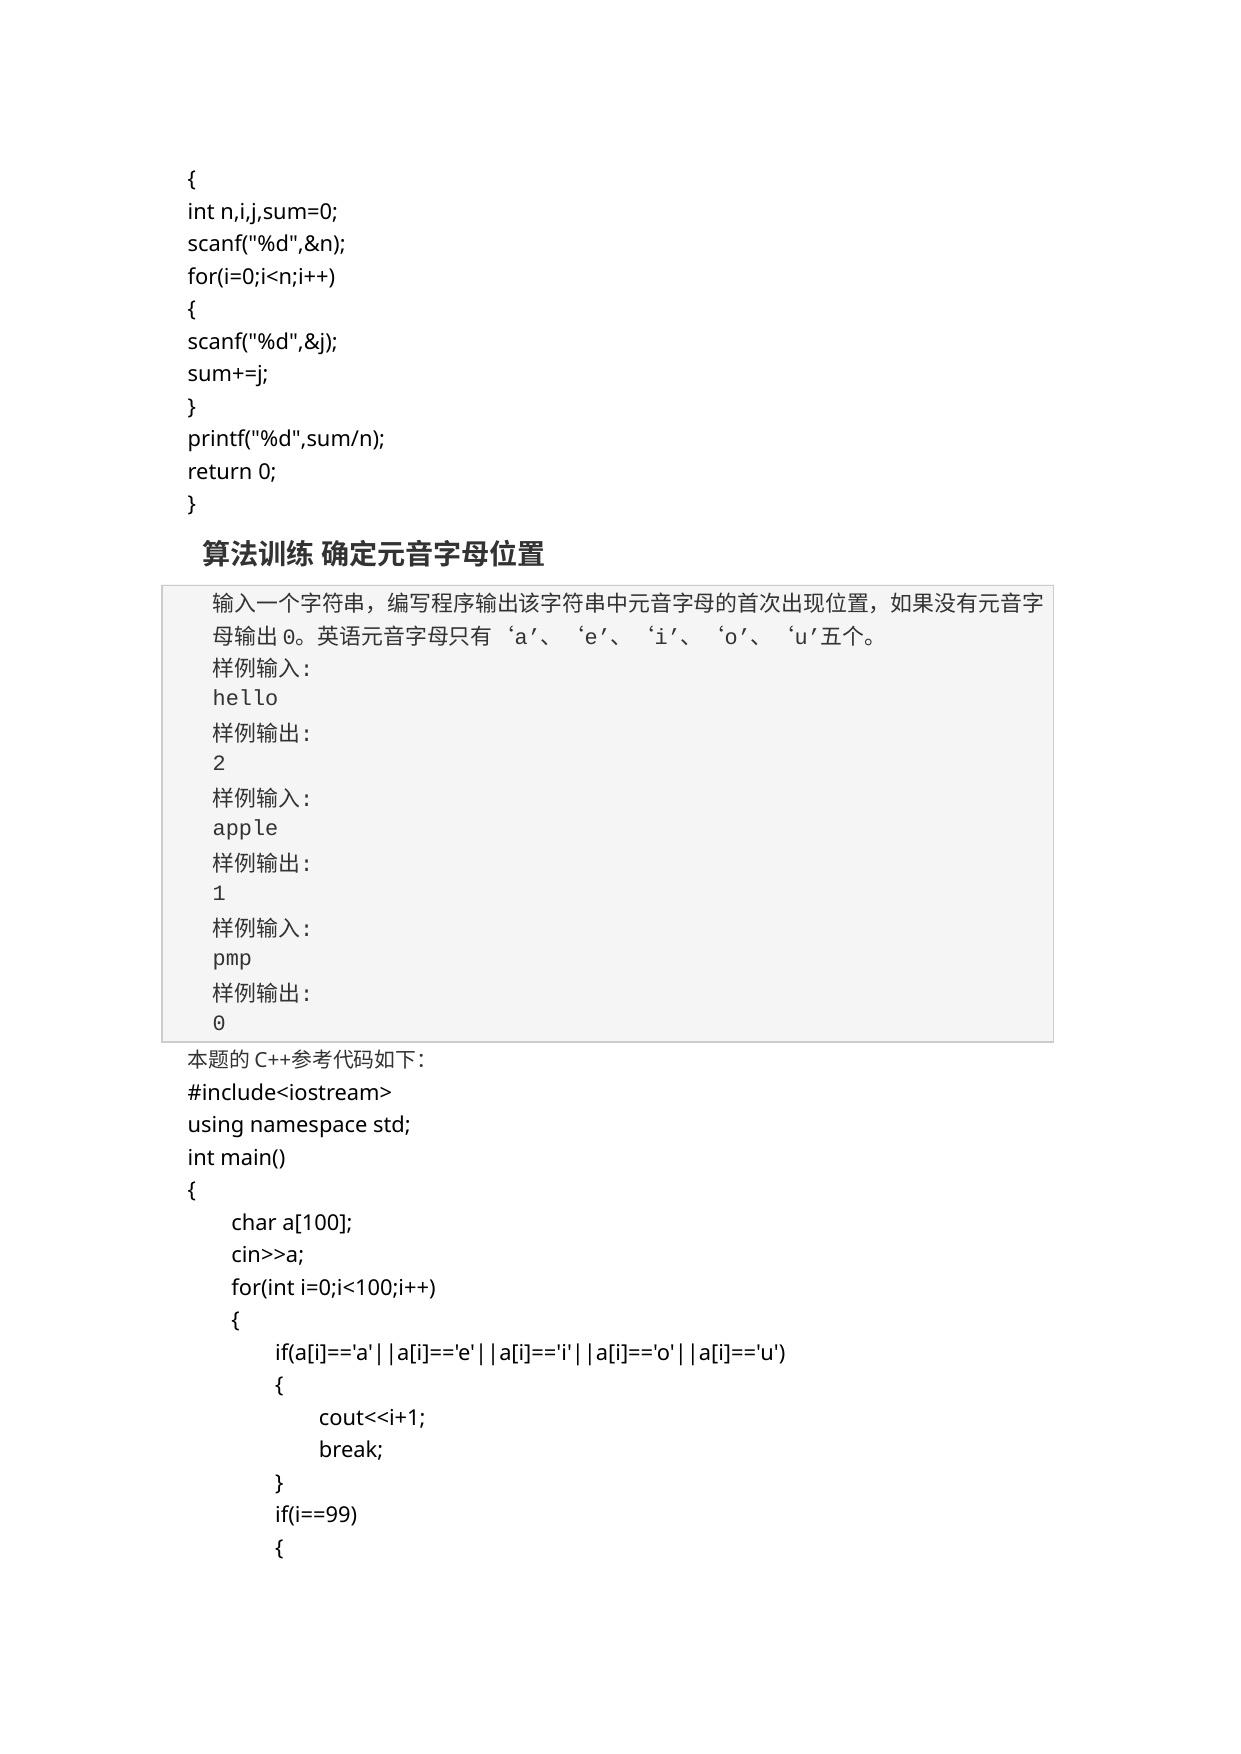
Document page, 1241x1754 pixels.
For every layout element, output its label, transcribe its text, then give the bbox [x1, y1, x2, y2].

text cin>>a; [187, 1238, 1053, 1270]
text scanf("%d",&n); [187, 227, 1053, 259]
text for(i=0;i<n;i++) [187, 259, 1053, 292]
text { [187, 1530, 1053, 1563]
text break; [187, 1433, 1053, 1465]
text 算法训练 确定元音字母位置 [187, 519, 1053, 584]
text { [187, 1368, 1053, 1400]
text if(a[i]=='a'||a[i]=='e'||a[i]=='i'||a[i]=='o'||a[i]=='u') [187, 1335, 1053, 1368]
text using namespace std; [187, 1108, 1053, 1140]
text 样例输入: apple 样例输出: 1 [163, 779, 1053, 909]
text scanf("%d",&j); [187, 324, 1053, 357]
text { [187, 162, 1053, 194]
text } [187, 1465, 1053, 1498]
text 样例输入: hello 样例输出: 2 [163, 649, 1053, 779]
text char a[100]; [187, 1205, 1053, 1238]
text { [187, 1173, 1053, 1205]
text 本题的C++参考代码如下： [187, 1043, 1053, 1075]
text sum+=j; [187, 357, 1053, 389]
text 样例输入: pmp 样例输出: 0 [163, 909, 1053, 1041]
text for(int i=0;i<100;i++) [187, 1270, 1053, 1303]
text #include<iostream> [187, 1075, 1053, 1108]
text int main() [187, 1140, 1053, 1173]
text cout<<i+1; [187, 1400, 1053, 1433]
text } [187, 389, 1053, 422]
text { [187, 292, 1053, 324]
text int n,i,j,sum=0; [187, 194, 1053, 227]
text printf("%d",sum/n); [187, 422, 1053, 454]
text } [187, 487, 1053, 519]
text 输入一个字符串，编写程序输出该字符串中元音字母的首次出现位置，如果没有元音字母输出0。英语元音字母只有‘a’、‘e’、‘i’、‘o’、‘u’五个。 [163, 586, 1053, 649]
text { [187, 1303, 1053, 1335]
text return 0; [187, 454, 1053, 487]
text if(i==99) [187, 1498, 1053, 1530]
